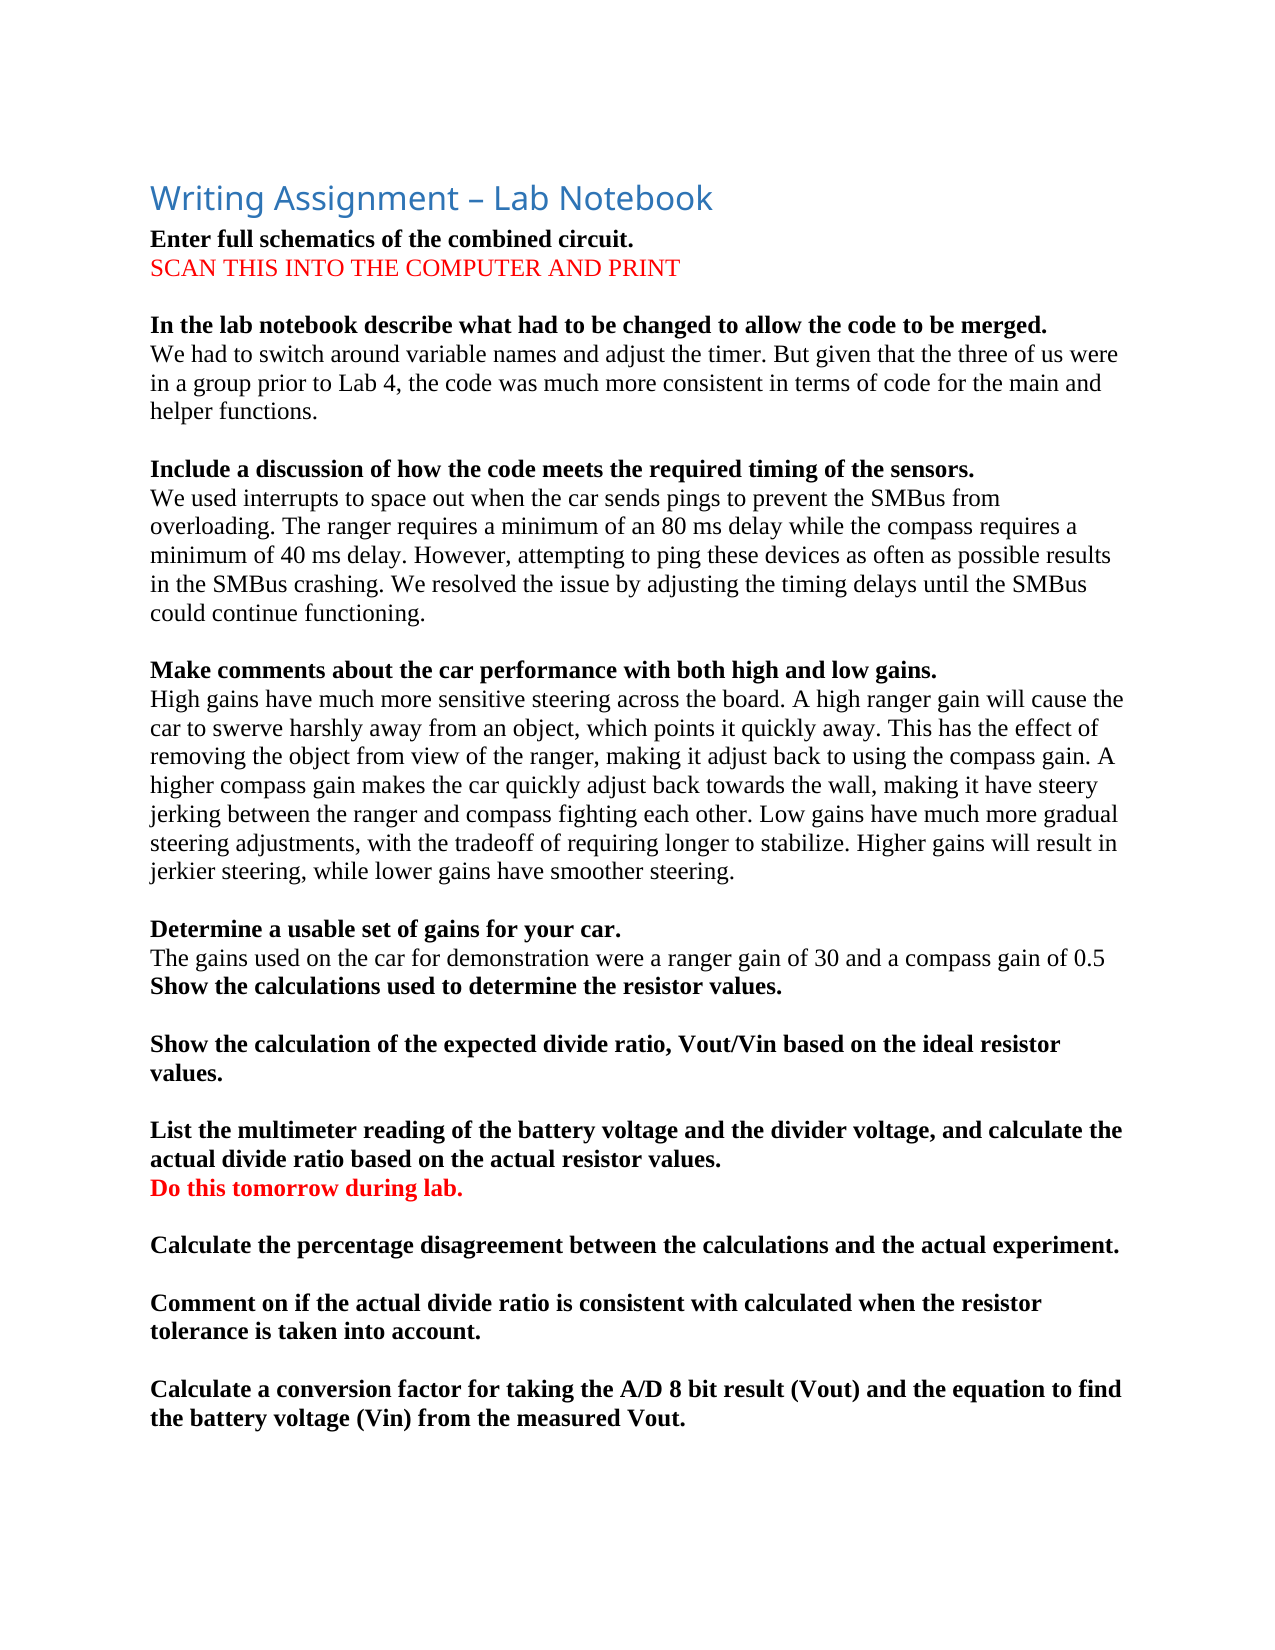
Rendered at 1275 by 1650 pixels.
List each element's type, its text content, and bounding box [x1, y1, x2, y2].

text Do this tomorrow during lab. [150, 1173, 1125, 1201]
subtitle Writing Assignment – Lab Notebook [150, 175, 1125, 220]
text Comment on if the actual divide ratio is consistent with calculated when the resistor tolerance is taken into account. [150, 1288, 1125, 1345]
text Make comments about the car performance with both high and low gains. [150, 655, 1125, 684]
text We used interrupts to space out when the car sends pings to prevent the SMBus from overloading. The ranger requires a minimum of an 80 ms delay while the compass requires a minimum of 40 ms delay. However, attempting to ping these devices as often as possible results in the SMBus crashing. We resolved the issue by adjusting the timing delays until the SMBus could continue functioning. [150, 483, 1125, 626]
text SCAN THIS INTO THE COMPUTER AND PRINT [150, 253, 1125, 281]
text List the multimeter reading of the battery voltage and the divider voltage, and calculate the actual divide ratio based on the actual resistor values. [150, 1115, 1125, 1173]
text Include a discussion of how the code meets the required timing of the sensors. [150, 454, 1125, 483]
text High gains have much more sensitive steering across the board. A high ranger gain will cause the car to swerve harshly away from an object, which points it quickly away. This has the effect of removing the object from view of the ranger, making it adjust back to using the compass gain. A higher compass gain makes the car quickly adjust back towards the wall, making it have steery jerking between the ranger and compass fighting each other. Low gains have much more gradual steering adjustments, with the tradeoff of requiring longer to stabilize. Higher gains will result in jerkier steering, while lower gains have smoother steering. [150, 684, 1125, 885]
text Determine a usable set of gains for your car. [150, 914, 1125, 943]
text Show the calculation of the expected divide ratio, Vout/Vin based on the ideal resistor values. [150, 1029, 1125, 1086]
text Calculate a conversion factor for taking the A/D 8 bit result (Vout) and the equation to find the battery voltage (Vin) from the measured Vout. [150, 1374, 1125, 1431]
text In the lab notebook describe what had to be changed to allow the code to be merged. [150, 310, 1125, 339]
text The gains used on the car for demonstration were a ranger gain of 30 and a compass gain of 0.5 [150, 943, 1125, 971]
text Enter full schematics of the combined circuit. [150, 224, 1125, 253]
text We had to switch around variable names and adjust the timer. But given that the three of us were in a group prior to Lab 4, the code was much more consistent in terms of code for the main and helper functions. [150, 339, 1125, 425]
text Show the calculations used to determine the resistor values. [150, 971, 1125, 1000]
text Calculate the percentage disagreement between the calculations and the actual experiment. [150, 1230, 1125, 1259]
